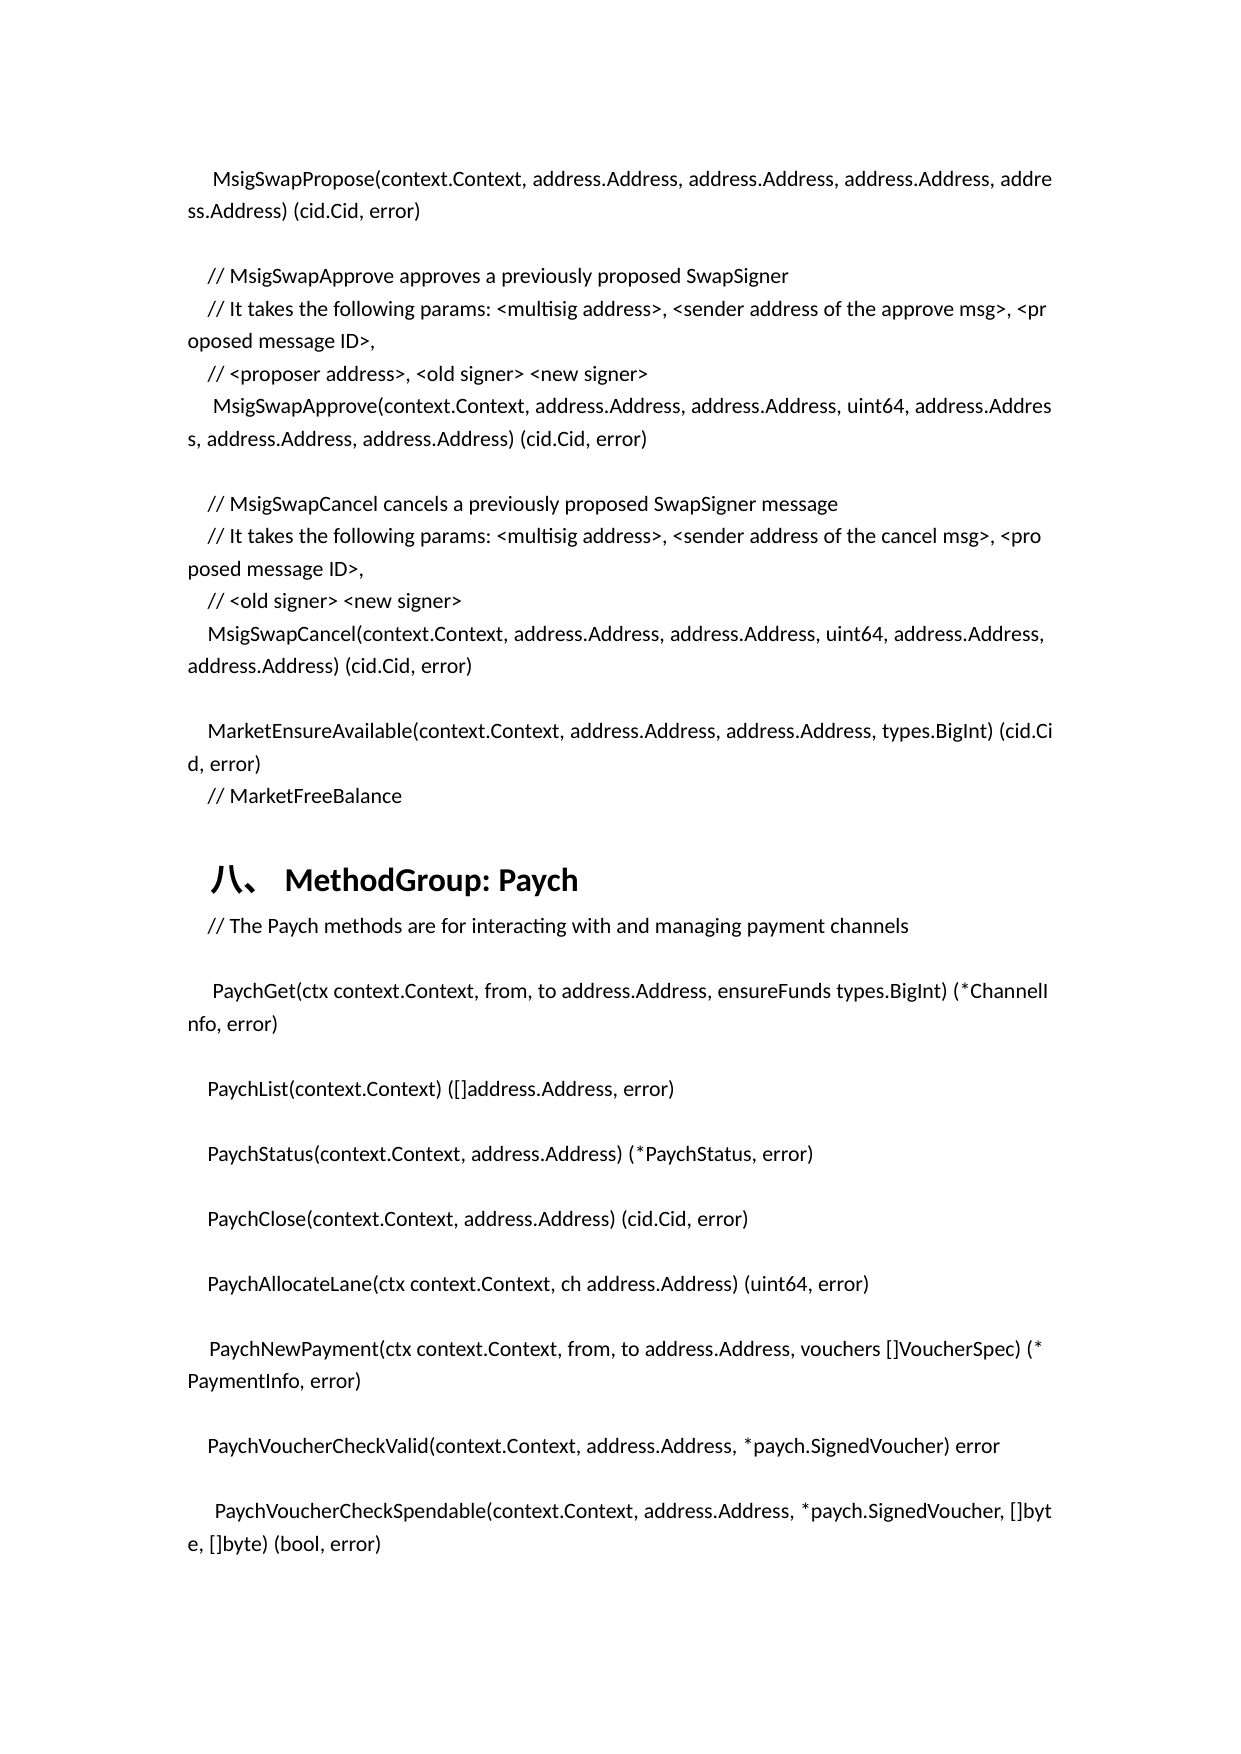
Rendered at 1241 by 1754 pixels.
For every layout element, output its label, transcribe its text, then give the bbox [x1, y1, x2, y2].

text // The Paych methods are for interacting with and managing payment channels [187, 909, 1053, 942]
text PaychClose(context.Context, address.Address) (cid.Cid, error) [187, 1202, 1053, 1234]
text PaychVoucherCheckSpendable(context.Context, address.Address, *paych.SignedVoucher, []byte, []byte) (bool, error) [187, 1494, 1053, 1559]
text PaychNewPayment(ctx context.Context, from, to address.Address, vouchers []VoucherSpec) (*PaymentInfo, error) [187, 1332, 1053, 1397]
text PaychVoucherCheckValid(context.Context, address.Address, *paych.SignedVoucher) error [187, 1429, 1053, 1462]
text 八、 MethodGroup: Paych [187, 844, 1053, 909]
text PaychAllocateLane(ctx context.Context, ch address.Address) (uint64, error) [187, 1267, 1053, 1299]
text PaychGet(ctx context.Context, from, to address.Address, ensureFunds types.BigInt) (*ChannelInfo, error) [187, 974, 1053, 1039]
text MsigSwapPropose(context.Context, address.Address, address.Address, address.Address, address.Address) (cid.Cid, error) [187, 162, 1053, 227]
text // It takes the following params: <multisig address>, <sender address of the approve msg>, <proposed message ID>, [187, 292, 1053, 357]
text // MsigSwapCancel cancels a previously proposed SwapSigner message [187, 487, 1053, 519]
text // It takes the following params: <multisig address>, <sender address of the cancel msg>, <proposed message ID>, [187, 519, 1053, 584]
text PaychStatus(context.Context, address.Address) (*PaychStatus, error) [187, 1137, 1053, 1169]
text PaychList(context.Context) ([]address.Address, error) [187, 1072, 1053, 1104]
text // <proposer address>, <old signer> <new signer> [187, 357, 1053, 389]
text MarketEnsureAvailable(context.Context, address.Address, address.Address, types.BigInt) (cid.Cid, error) [187, 714, 1053, 779]
text // MsigSwapApprove approves a previously proposed SwapSigner [187, 259, 1053, 292]
text // <old signer> <new signer> [187, 584, 1053, 617]
text MsigSwapCancel(context.Context, address.Address, address.Address, uint64, address.Address, address.Address) (cid.Cid, error) [187, 617, 1053, 682]
text MsigSwapApprove(context.Context, address.Address, address.Address, uint64, address.Address, address.Address, address.Address) (cid.Cid, error) [187, 389, 1053, 454]
text // MarketFreeBalance [187, 779, 1053, 812]
